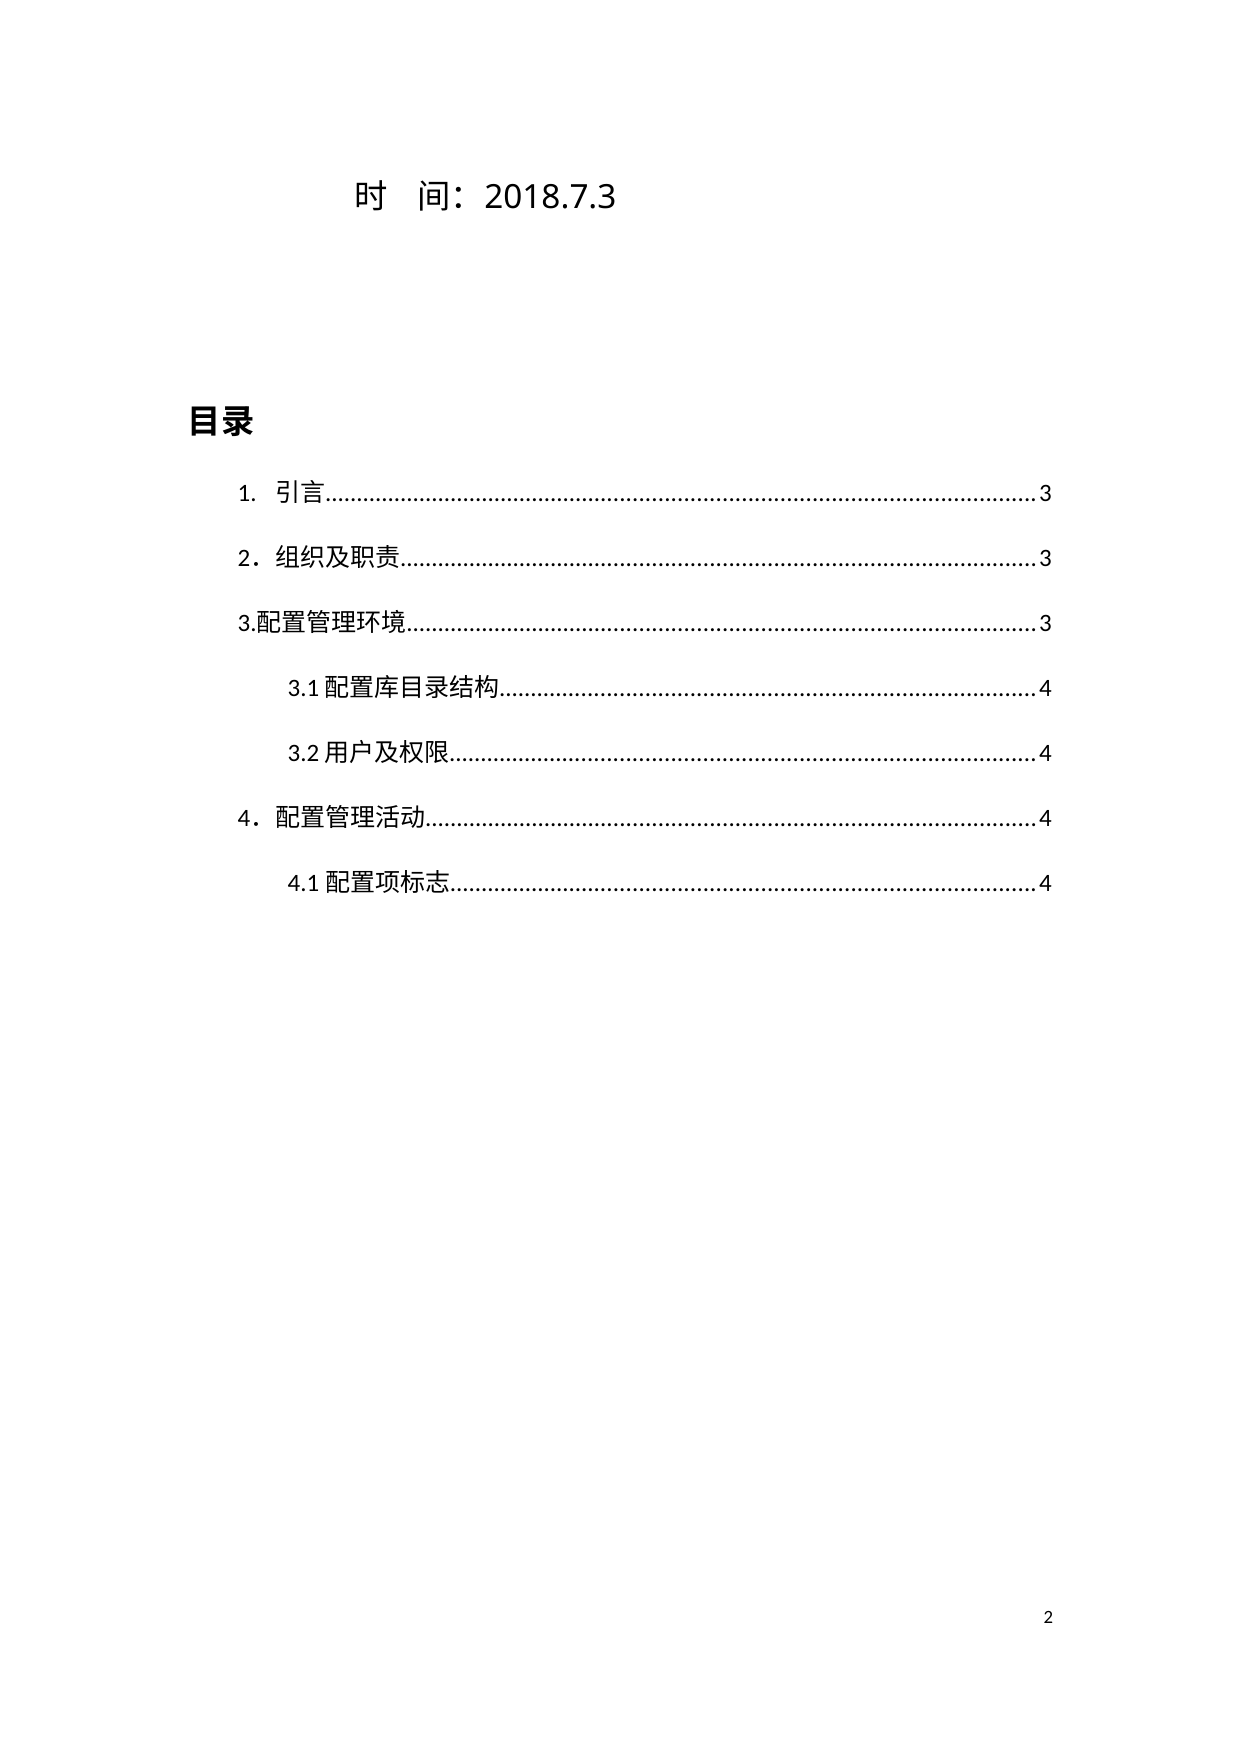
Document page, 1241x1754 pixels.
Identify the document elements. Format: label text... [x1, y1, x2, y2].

text 时 间：2018.7.3 [187, 162, 1052, 227]
